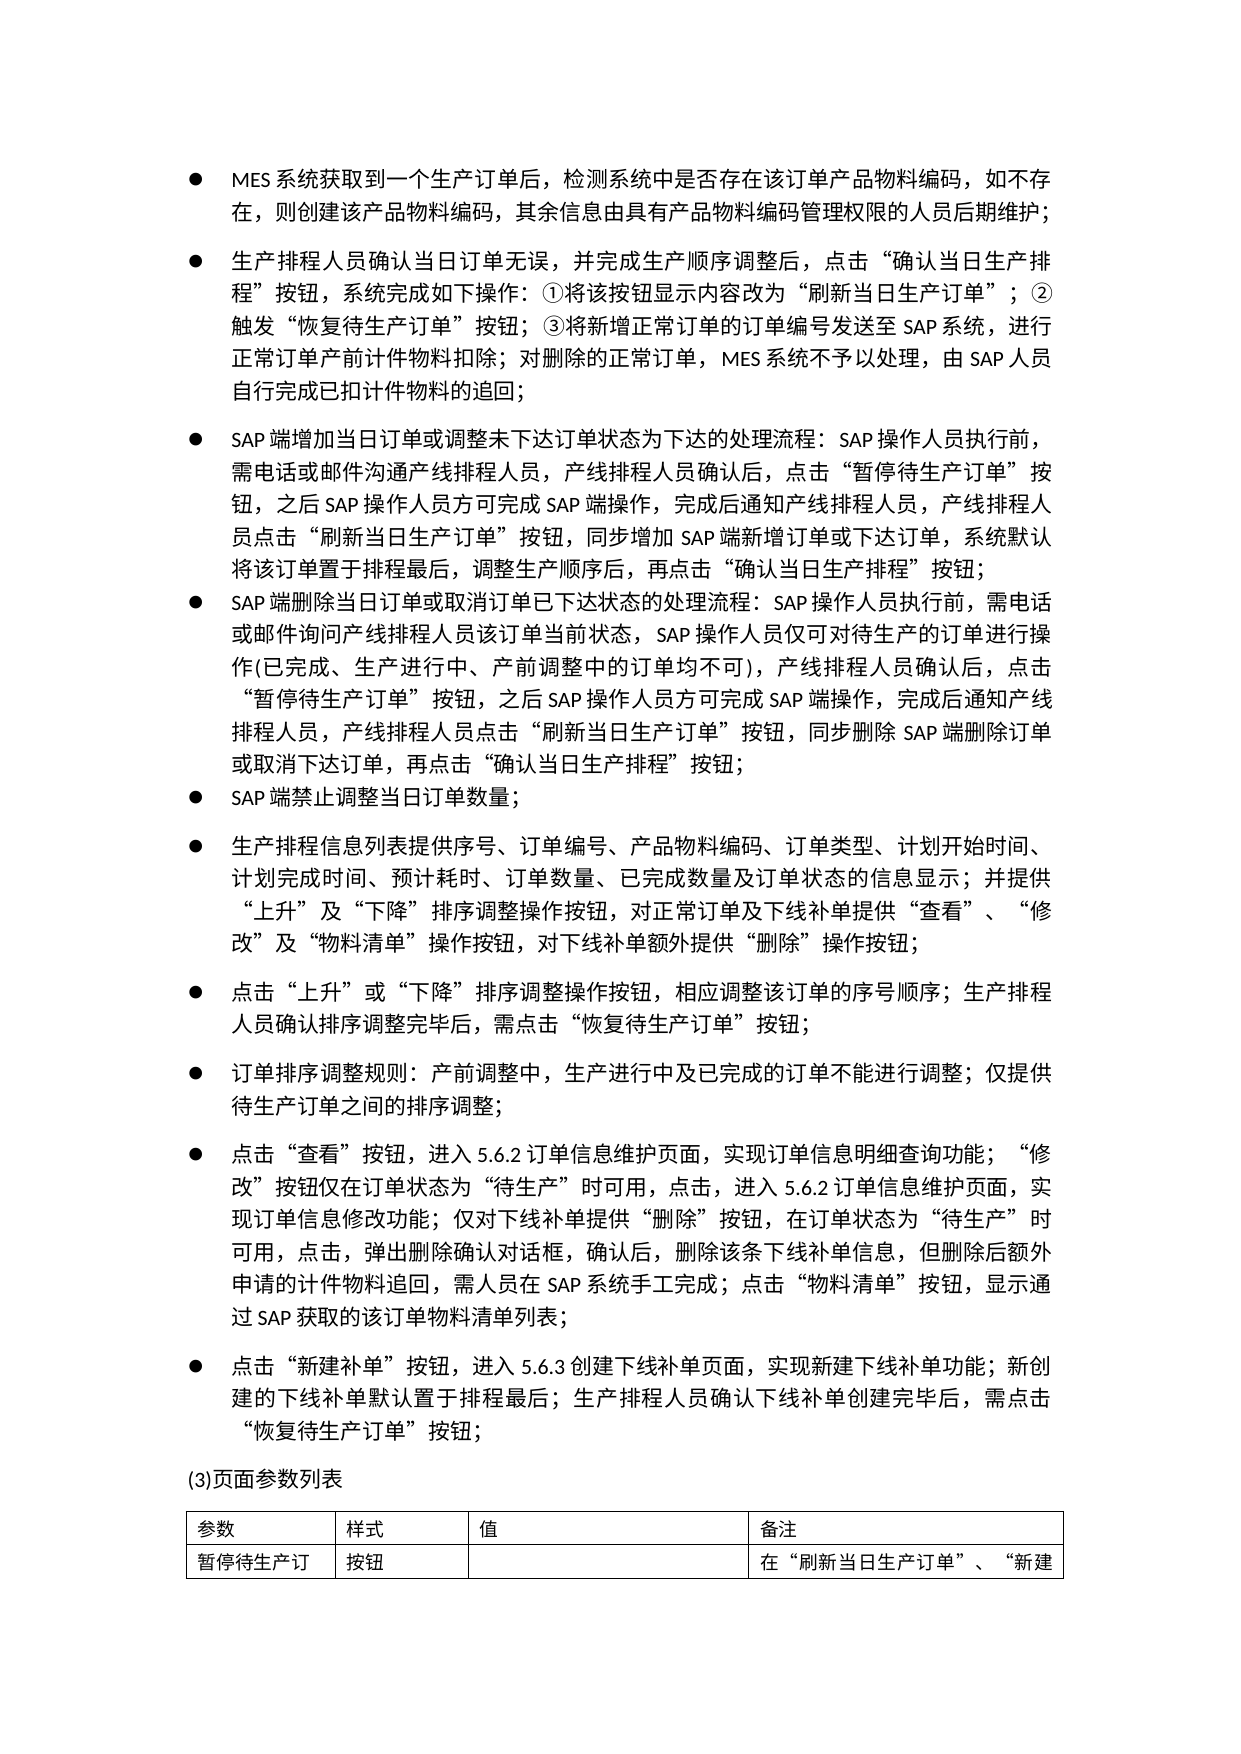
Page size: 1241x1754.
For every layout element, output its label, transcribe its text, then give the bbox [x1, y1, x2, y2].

list 点击“新建补单”按钮，进入5.6.3 创建下线补单页面，实现新建下线补单功能；新创建的下线补单默认置于排程最后；生产排程人员确认下线补单创建完毕后，需点击“恢复待生产订单”按钮； [187, 1348, 1053, 1446]
list 订单排序调整规则：产前调整中，生产进行中及已完成的订单不能进行调整；仅提供待生产订单之间的排序调整； [187, 1056, 1053, 1121]
list 点击“上升”或“下降”排序调整操作按钮，相应调整该订单的序号顺序；生产排程人员确认排序调整完毕后，需点击“恢复待生产订单”按钮； [187, 974, 1053, 1039]
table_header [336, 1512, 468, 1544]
list 点击“查看”按钮，进入5.6.2 订单信息维护页面，实现订单信息明细查询功能；“修改”按钮仅在订单状态为“待生产”时可用，点击，进入5.6.2 订单信息维护页面，实现订单信息修改功能；仅对下线补单提供“删除”按钮，在订单状态为“待生产”时可用，点击，弹出删除确认对话框，确认后，删除该条下线补单信息，但删除后额外申请的计件物料追回，需人员在SAP系统手工完成；点击“物料清单”按钮，显示通过SAP获取的该订单物料清单列表； [187, 1137, 1053, 1332]
list MES系统获取到一个生产订单后，检测系统中是否存在该订单产品物料编码，如不存在，则创建该产品物料编码，其余信息由具有产品物料编码管理权限的人员后期维护； [187, 162, 1053, 227]
list 生产排程人员确认当日订单无误，并完成生产顺序调整后，点击“确认当日生产排程”按钮，系统完成如下操作：①将该按钮显示内容改为“刷新当日生产订单”；②触发“恢复待生产订单”按钮；③将新增正常订单的订单编号发送至SAP系统，进行正常订单产前计件物料扣除；对删除的正常订单，MES系统不予以处理，由SAP人员自行完成已扣计件物料的追回； [187, 243, 1053, 406]
list SAP端禁止调整当日订单数量； [187, 779, 1053, 812]
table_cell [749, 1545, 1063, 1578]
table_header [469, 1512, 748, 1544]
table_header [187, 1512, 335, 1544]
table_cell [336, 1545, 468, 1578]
list 生产排程信息列表提供序号、订单编号、产品物料编码、订单类型、计划开始时间、计划完成时间、预计耗时、订单数量、已完成数量及订单状态的信息显示；并提供 “上升”及“下降”排序调整操作按钮，对正常订单及下线补单提供“查看”、“修改”及“物料清单”操作按钮，对下线补单额外提供“删除”操作按钮； [187, 828, 1053, 958]
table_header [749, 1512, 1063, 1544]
text (3)页面参数列表 [187, 1462, 1053, 1494]
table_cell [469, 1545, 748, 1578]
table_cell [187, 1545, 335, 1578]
list SAP端删除当日订单或取消订单已下达状态的处理流程：SAP操作人员执行前，需电话或邮件询问产线排程人员该订单当前状态，SAP操作人员仅可对待生产的订单进行操作(已完成、生产进行中、产前调整中的订单均不可)，产线排程人员确认后，点击“暂停待生产订单”按钮，之后SAP操作人员方可完成SAP端操作，完成后通知产线排程人员，产线排程人员点击“刷新当日生产订单”按钮，同步删除SAP端删除订单或取消下达订单，再点击“确认当日生产排程”按钮； [187, 584, 1053, 779]
list SAP端增加当日订单或调整未下达订单状态为下达的处理流程：SAP操作人员执行前，需电话或邮件沟通产线排程人员，产线排程人员确认后，点击“暂停待生产订单”按钮，之后SAP操作人员方可完成SAP端操作，完成后通知产线排程人员，产线排程人员点击“刷新当日生产订单”按钮，同步增加SAP端新增订单或下达订单，系统默认将该订单置于排程最后，调整生产顺序后，再点击“确认当日生产排程”按钮； [187, 422, 1053, 584]
